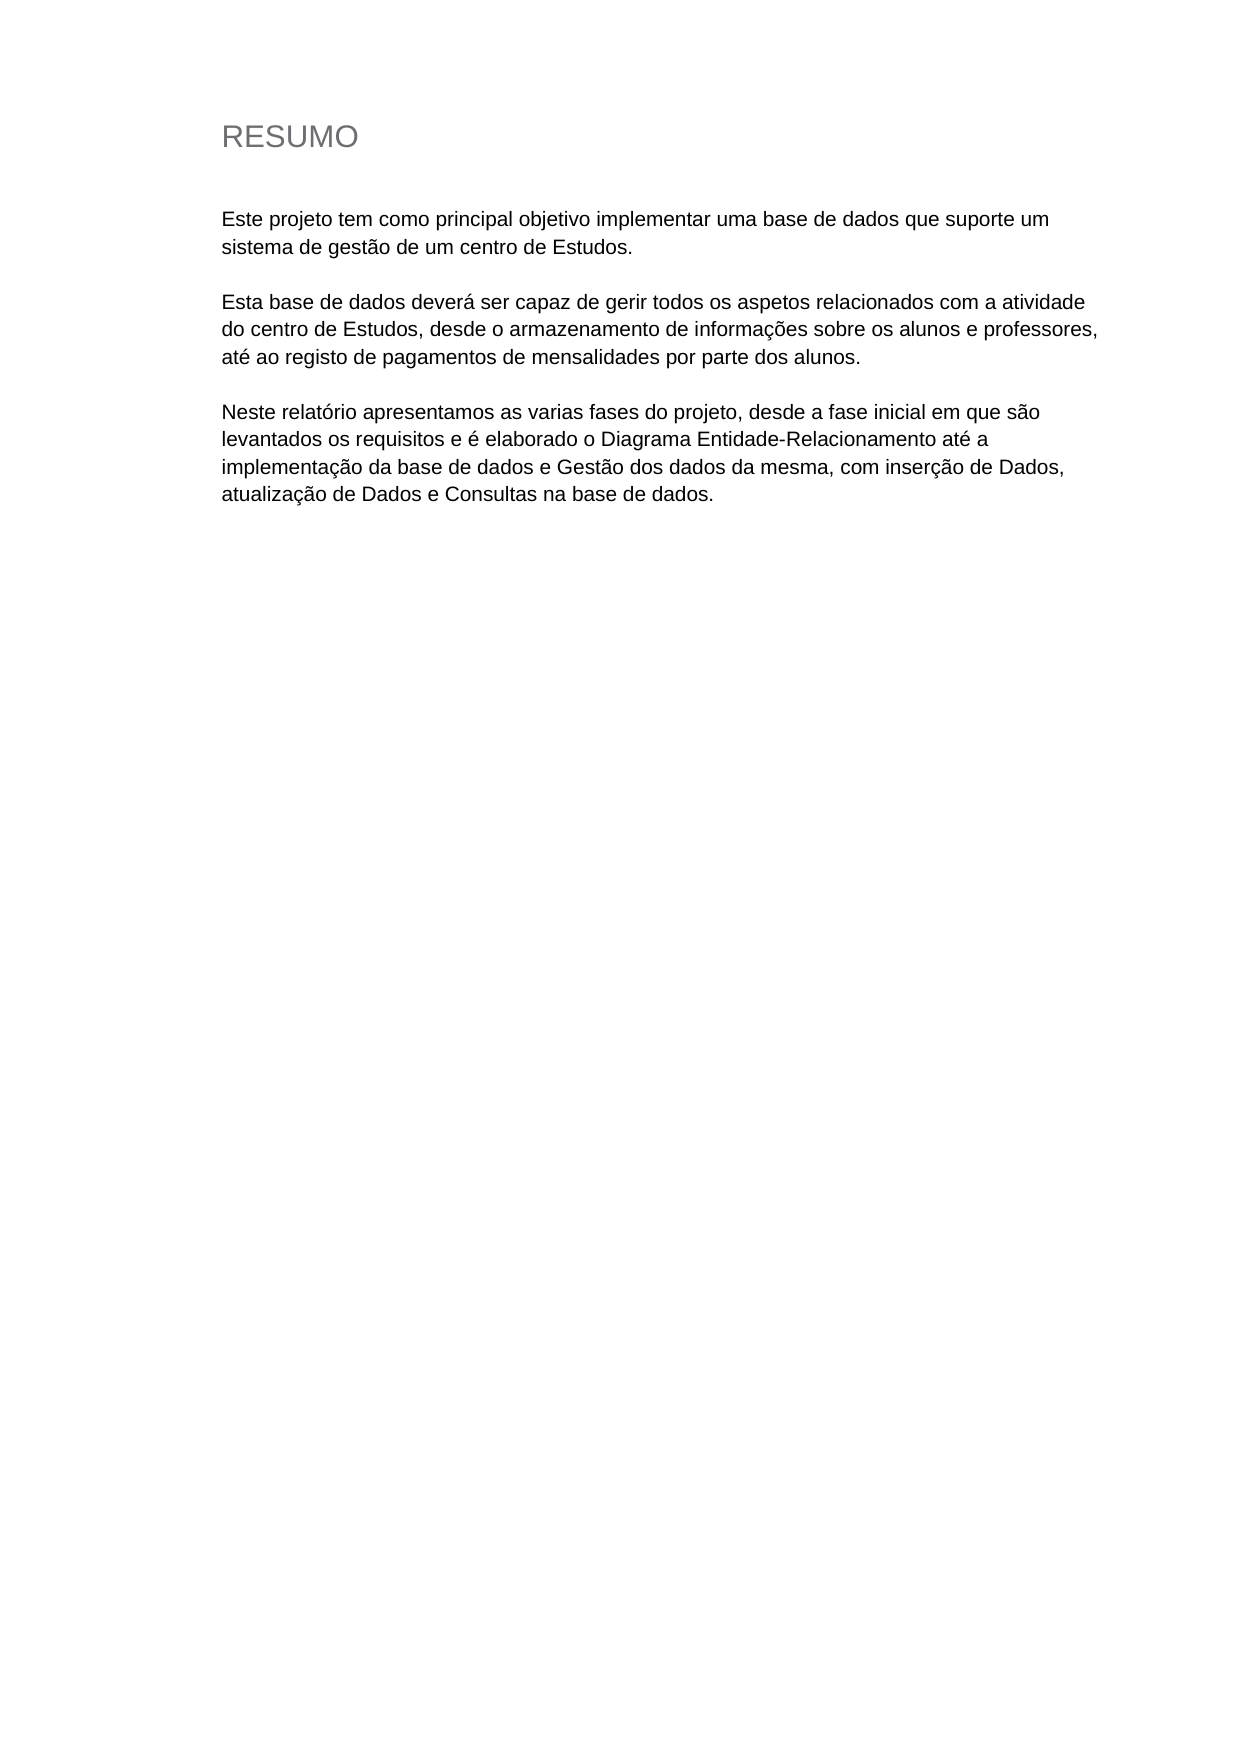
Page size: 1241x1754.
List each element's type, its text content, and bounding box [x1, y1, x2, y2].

text RESUMO [221, 118, 1108, 154]
text Este projeto tem como principal objetivo implementar uma base de dados que suporte um sistema de gestão de um centro de Estudos. [221, 207, 1108, 258]
text Neste relatório apresentamos as varias fases do projeto, desde a fase inicial em que são levantados os requisitos e é elaborado o Diagrama Entidade-Relacionamento até a implementação da base de dados e Gestão dos dados da mesma, com inserção de Dados, atualização de Dados e Consultas na base de dados. [221, 399, 1108, 506]
text Esta base de dados deverá ser capaz de gerir todos os aspetos relacionados com a atividade do centro de Estudos, desde o armazenamento de informações sobre os alunos e professores, até ao registo de pagamentos de mensalidades por parte dos alunos. [221, 289, 1108, 368]
